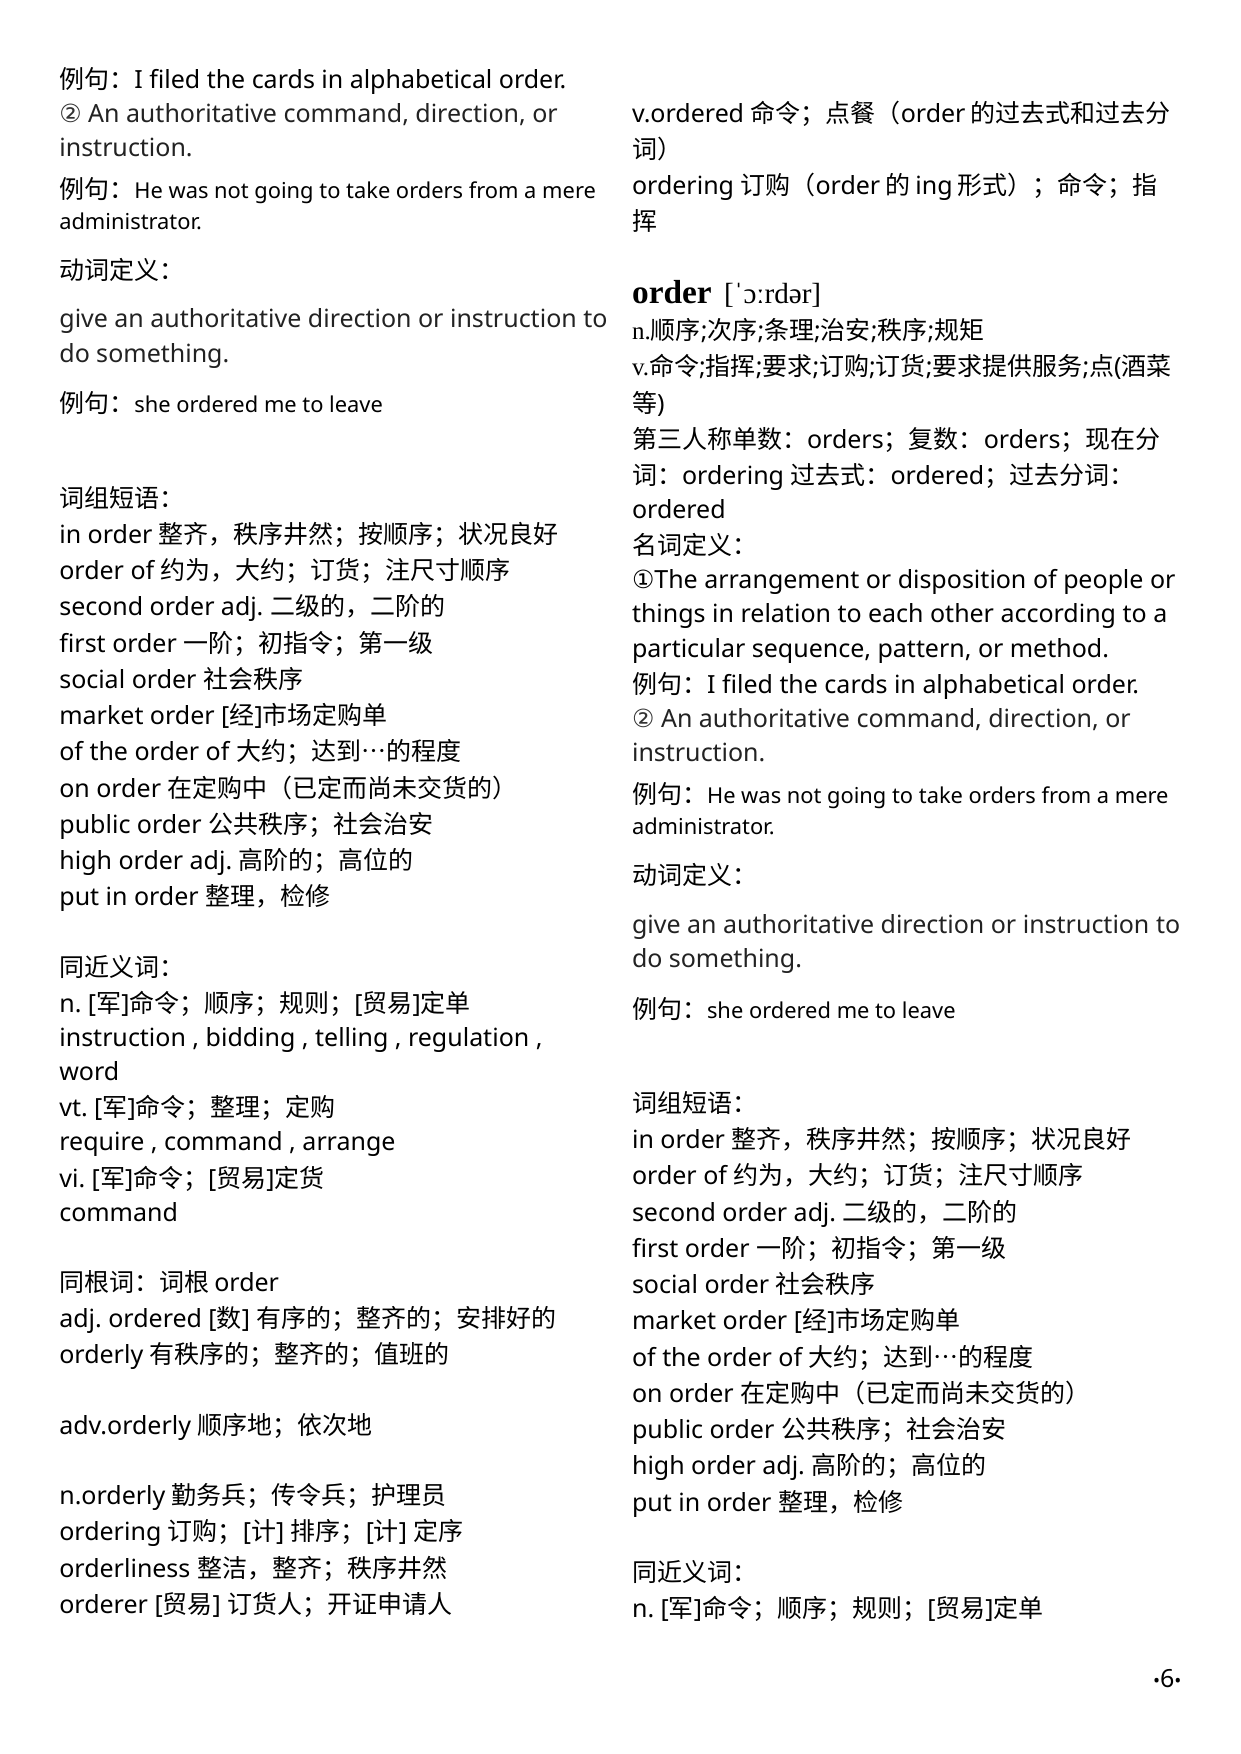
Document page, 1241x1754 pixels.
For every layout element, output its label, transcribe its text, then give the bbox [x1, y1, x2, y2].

text order [ˈɔːrdər] [632, 272, 1181, 311]
text public order 公共秩序；社会治安 [59, 804, 608, 841]
text 动词定义： [632, 856, 1181, 892]
text 例句：I filed the cards in alphabetical order. [59, 59, 608, 95]
text 词组短语： [632, 1083, 1181, 1119]
text 例句：I filed the cards in alphabetical order. [632, 664, 1181, 701]
text high order adj. 高阶的；高位的 [59, 841, 608, 877]
text 词组短语： [59, 478, 608, 514]
text in order 整齐，秩序井然；按顺序；状况良好 [632, 1119, 1181, 1156]
text command [59, 1194, 608, 1228]
text n.顺序;次序;条理;治安;秩序;规矩 v.命令;指挥;要求;订购;订货;要求提供服务;点(酒菜等) [632, 311, 1181, 419]
text vi. [军]命令；[贸易]定货 [59, 1158, 608, 1194]
text ordering 订购；[计] 排序；[计] 定序 [59, 1512, 608, 1548]
text ordering 订购（order的ing形式）；命令；指挥 [632, 166, 1181, 238]
text first order 一阶；初指令；第一级 [59, 623, 608, 659]
text give an authoritative direction or instruction to do something. [632, 906, 1181, 974]
text put in order 整理，检修 [59, 877, 608, 913]
text n. [军]命令；顺序；规则；[贸易]定单 [59, 983, 608, 1019]
text of the order of 大约；达到…的程度 [632, 1337, 1181, 1373]
text order of 约为，大约；订货；注尺寸顺序 [632, 1156, 1181, 1192]
text ② An authoritative command, direction, or instruction. [59, 95, 608, 163]
text 例句：He was not going to take orders from a mere administrator. [59, 170, 608, 236]
text 第三人称单数：orders；复数：orders；现在分词：ordering 过去式：ordered；过去分词：ordered [632, 419, 1181, 526]
text 名词定义： [632, 526, 1181, 562]
text adj. ordered [数] 有序的；整齐的；安排好的 [59, 1299, 608, 1335]
text 同近义词： [632, 1552, 1181, 1588]
text v.ordered 命令；点餐（order的过去式和过去分词） [632, 93, 1181, 166]
text 例句：He was not going to take orders from a mere administrator. [632, 775, 1181, 841]
text of the order of 大约；达到…的程度 [59, 732, 608, 768]
text n. [军]命令；顺序；规则；[贸易]定单 [632, 1588, 1181, 1625]
text orderliness 整洁，整齐；秩序井然 [59, 1548, 608, 1584]
text social order 社会秩序 [59, 659, 608, 696]
text in order 整齐，秩序井然；按顺序；状况良好 [59, 514, 608, 551]
text 同近义词： [59, 947, 608, 983]
text second order adj. 二级的，二阶的 [59, 587, 608, 623]
text adv.orderly 顺序地；依次地 [59, 1405, 608, 1441]
text orderly 有秩序的；整齐的；值班的 [59, 1335, 608, 1371]
text on order 在定购中（已定而尚未交货的） [59, 768, 608, 804]
text first order 一阶；初指令；第一级 [632, 1228, 1181, 1264]
text require , command , arrange [59, 1124, 608, 1158]
text 例句：she ordered me to leave [632, 989, 1181, 1025]
text 动词定义： [59, 250, 608, 287]
text orderer [贸易] 订货人；开证申请人 [59, 1584, 608, 1621]
text put in order 整理，检修 [632, 1482, 1181, 1518]
text ①The arrangement or disposition of people or things in relation to each other according to a particular sequence, pattern, or method. [632, 562, 1181, 664]
text instruction , bidding , telling , regulation , word [59, 1019, 608, 1088]
text order of 约为，大约；订货；注尺寸顺序 [59, 551, 608, 587]
text market order [经]市场定购单 [632, 1301, 1181, 1337]
text second order adj. 二级的，二阶的 [632, 1192, 1181, 1228]
text on order 在定购中（已定而尚未交货的） [632, 1373, 1181, 1409]
text 同根词：词根order [59, 1262, 608, 1299]
text high order adj. 高阶的；高位的 [632, 1446, 1181, 1482]
text vt. [军]命令；整理；定购 [59, 1088, 608, 1124]
text public order 公共秩序；社会治安 [632, 1409, 1181, 1446]
text 例句：she ordered me to leave [59, 384, 608, 420]
text ② An authoritative command, direction, or instruction. [632, 701, 1181, 769]
text n.orderly 勤务兵；传令兵；护理员 [59, 1476, 608, 1512]
text market order [经]市场定购单 [59, 696, 608, 732]
text give an authoritative direction or instruction to do something. [59, 301, 608, 369]
text social order 社会秩序 [632, 1264, 1181, 1301]
